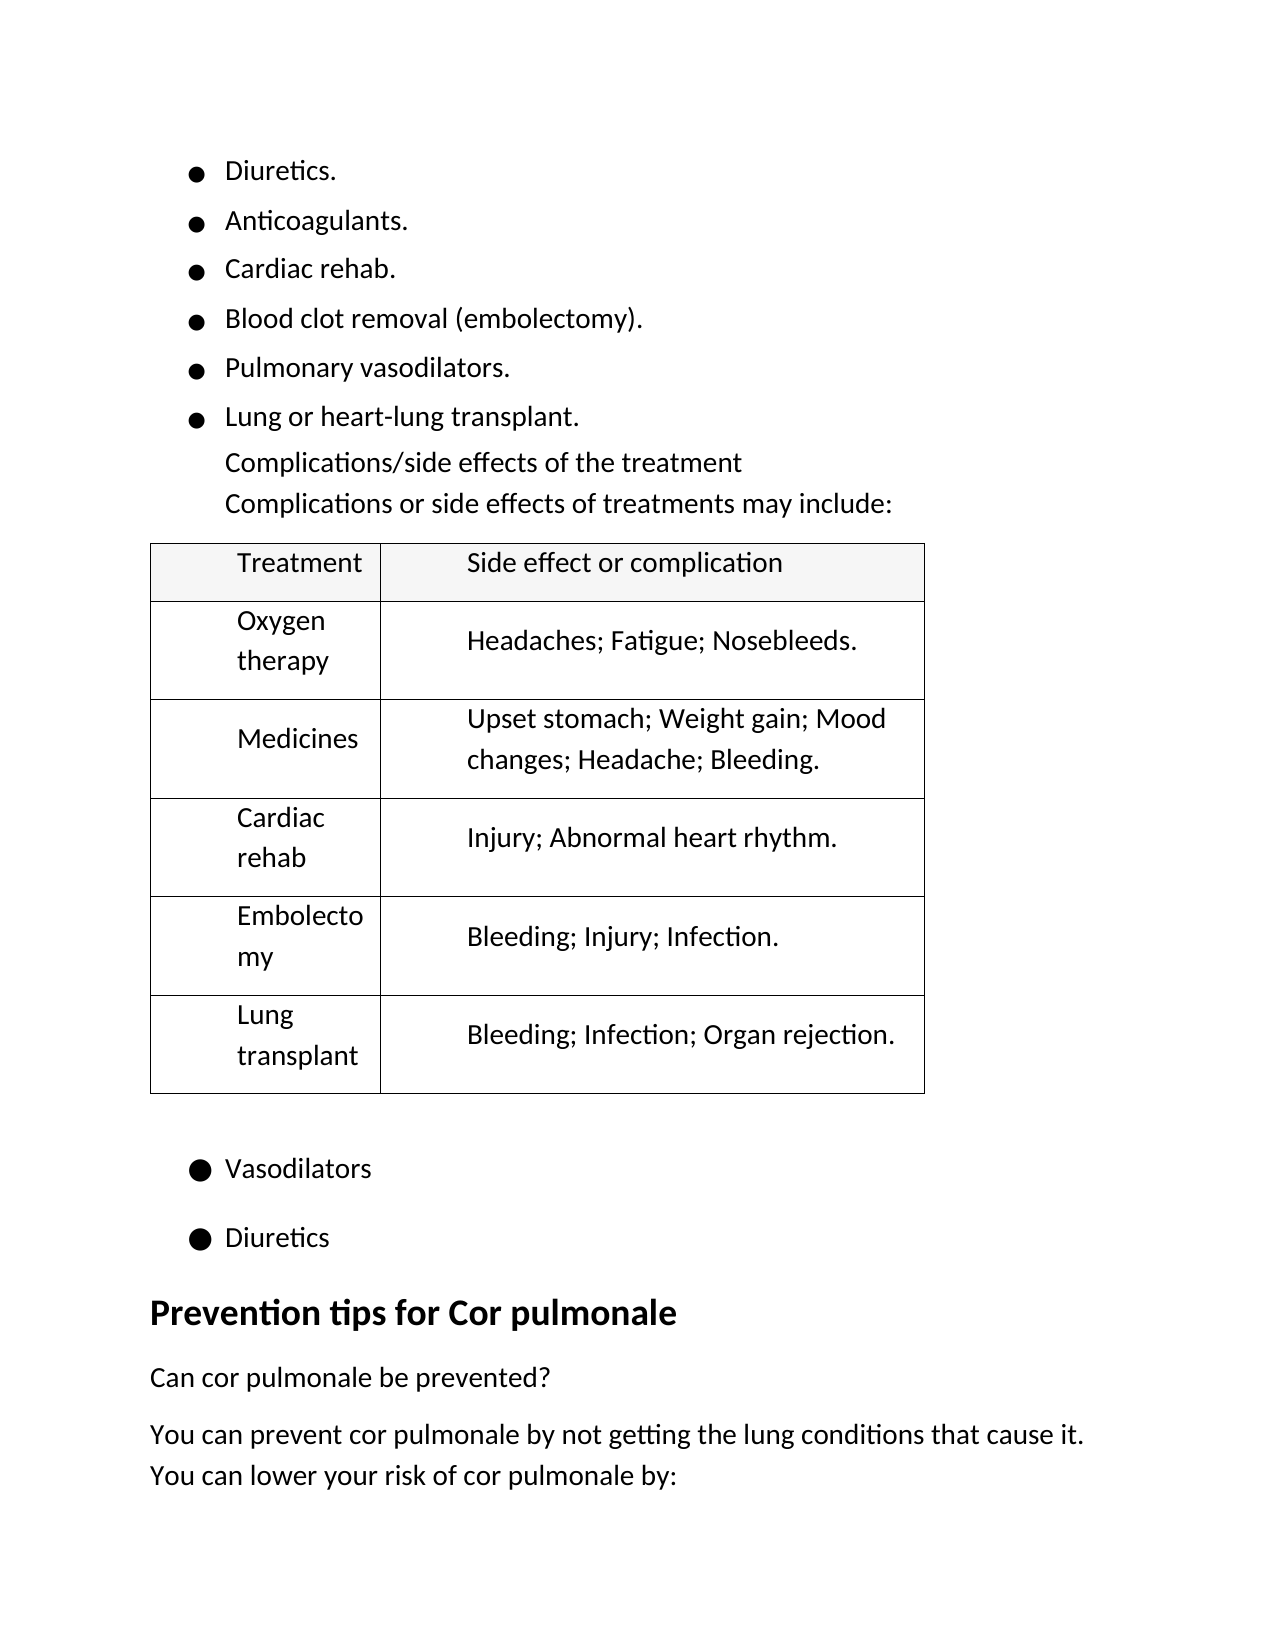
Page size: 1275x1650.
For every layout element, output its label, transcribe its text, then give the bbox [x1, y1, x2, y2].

list Lung or heart-lung transplant. [187, 395, 1125, 438]
list Diuretics. [187, 150, 1125, 193]
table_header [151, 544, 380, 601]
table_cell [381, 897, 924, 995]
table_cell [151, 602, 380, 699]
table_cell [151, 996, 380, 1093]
list Anticoagulants. [187, 199, 1125, 242]
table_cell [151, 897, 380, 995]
text Complications/side effects of the treatment [225, 444, 1125, 480]
list Pulmonary vasodilators. [187, 346, 1125, 389]
list Vasodilators [187, 1135, 1125, 1195]
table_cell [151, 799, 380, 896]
text Complications or side effects of treatments may include: [225, 485, 1125, 521]
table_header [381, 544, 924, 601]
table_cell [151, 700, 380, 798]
list Diuretics [187, 1204, 1125, 1264]
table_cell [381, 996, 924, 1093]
list Cardiac rehab. [187, 248, 1125, 291]
text Prevention tips for Cor pulmonale [150, 1289, 1125, 1335]
text Can cor pulmonale be prevented? [150, 1359, 1125, 1394]
list Blood clot removal (embolectomy). [187, 297, 1125, 340]
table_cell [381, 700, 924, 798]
text You can prevent cor pulmonale by not getting the lung conditions that cause it. You can lower your risk of cor pulmonale by: [150, 1416, 1125, 1493]
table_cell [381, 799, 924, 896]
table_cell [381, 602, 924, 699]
